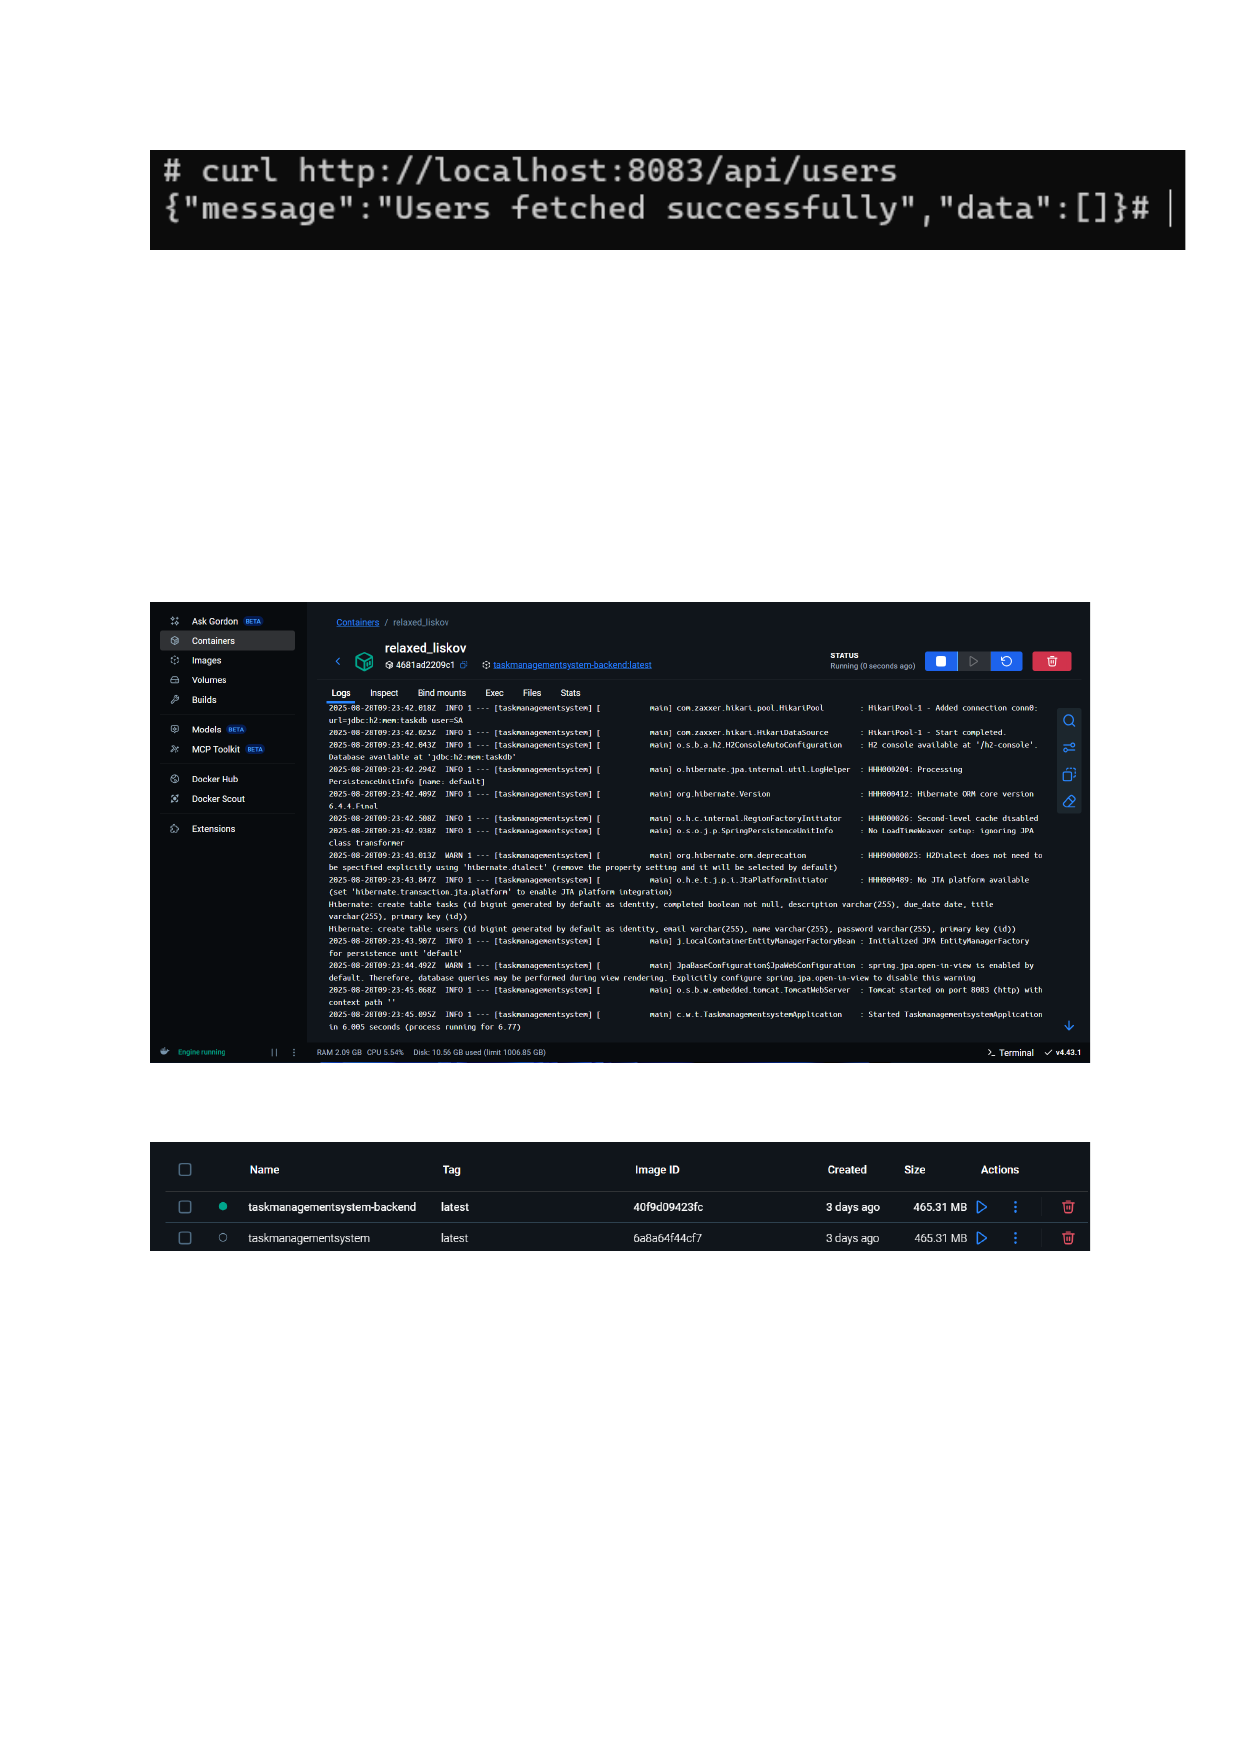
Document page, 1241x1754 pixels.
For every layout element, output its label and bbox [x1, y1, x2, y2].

picture [150, 602, 1091, 1063]
picture [150, 1142, 1091, 1251]
picture [150, 150, 1186, 250]
